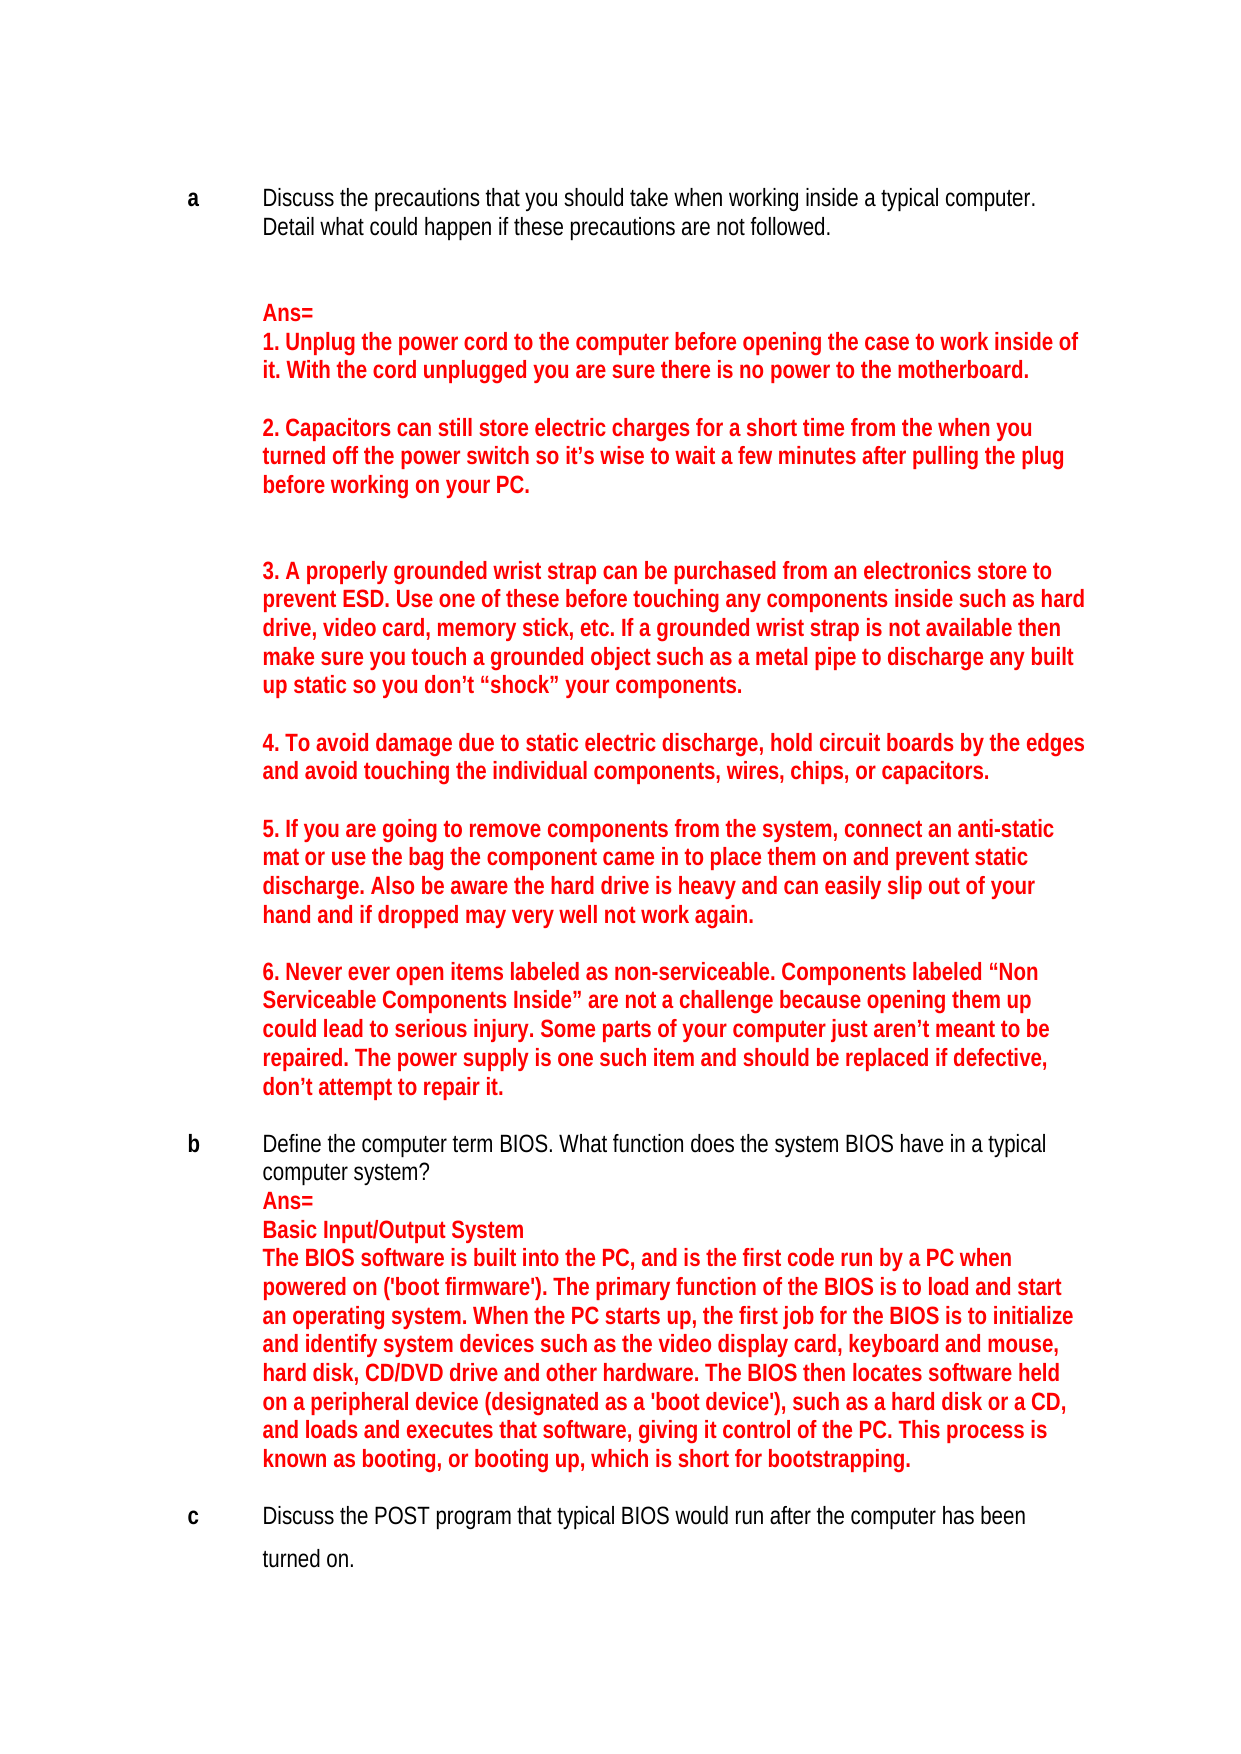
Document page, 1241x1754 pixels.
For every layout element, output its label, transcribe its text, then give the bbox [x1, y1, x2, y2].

text Ans= [225, 298, 1090, 327]
text 5. If you are going to remove components from the system, connect an anti-static mat or use the bag the component came in to place them on and prevent static discharge. Also be aware the hard drive is heavy and can easily slip out of your hand and if dropped may very well not work again. [262, 814, 1090, 928]
text 6. Never ever open items labeled as non-serviceable. Components labeled “Non Serviceable Components Inside” are not a challenge because opening them up could lead to serious injury. Some parts of your computer just aren’t meant to be repaired. The power supply is one such item and should be replaced if defective, don’t attempt to repair it. [262, 957, 1090, 1100]
list Define the computer term BIOS. What function does the system BIOS have in a typical computer system? [187, 1129, 1090, 1186]
text 3. A properly grounded wrist strap can be purchased from an electronics store to prevent ESD. Use one of these before touching any components inside such as hard drive, video card, memory stick, etc. If a grounded wrist strap is not available then make sure you touch a grounded object such as a metal pipe to discharge any built up static so you don’t “shock” your components. [262, 556, 1090, 699]
text Basic Input/Output System [262, 1215, 1090, 1243]
list Discuss the POST program that typical BIOS would run after the computer has been turned on. [187, 1501, 1090, 1573]
text 1. Unplug the power cord to the computer before opening the case to work inside of it. With the cord unplugged you are sure there is no power to the motherboard. [262, 327, 1090, 384]
text 4. To avoid damage due to static electric discharge, hold circuit boards by the edges and avoid touching the individual components, wires, chips, or capacitors. [262, 728, 1090, 785]
text Ans= [262, 1186, 1090, 1215]
list Discuss the precautions that you should take when working inside a typical computer. Detail what could happen if these precautions are not followed. [187, 183, 1090, 241]
text 2. Capacitors can still store electric charges for a short time from the when you turned off the power switch so it’s wise to wait a few minutes after pulling the plug before working on your PC. [262, 413, 1090, 498]
text The BIOS software is built into the PC, and is the first code run by a PC when powered on ('boot firmware'). The primary function of the BIOS is to load and start an operating system. When the PC starts up, the first job for the BIOS is to initialize and identify system devices such as the video display card, keyboard and mouse, hard disk, CD/DVD drive and other hardware. The BIOS then locates software held on a peripheral device (designated as a 'boot device'), such as a hard disk or a CD, and loads and executes that software, giving it control of the PC. This process is known as booting, or booting up, which is short for bootstrapping. [262, 1243, 1090, 1472]
